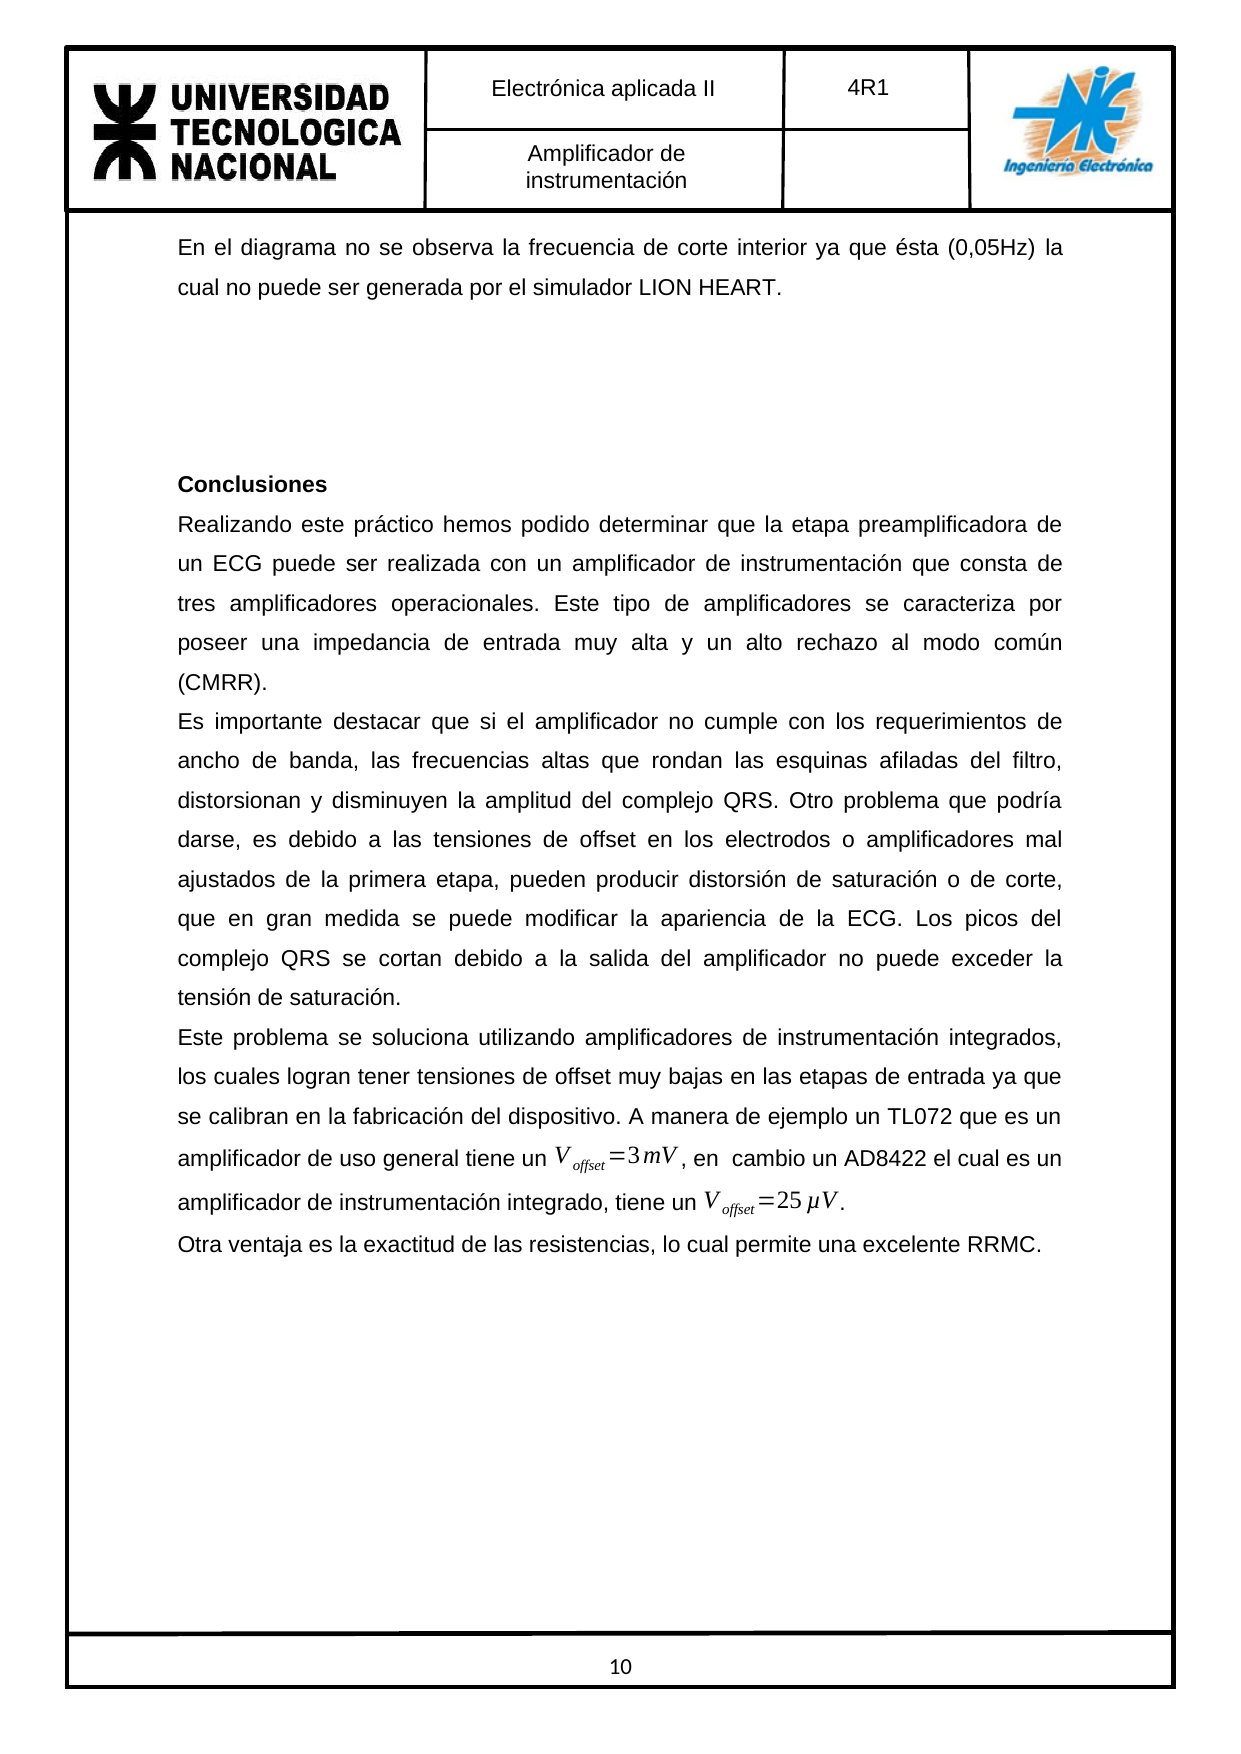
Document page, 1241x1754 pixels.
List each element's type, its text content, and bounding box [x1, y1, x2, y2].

text Es importante destacar que si el amplificador no cumple con los requerimientos de ancho de banda, las frecuencias altas que rondan las esquinas afiladas del filtro, distorsionan y disminuyen la amplitud del complejo QRS. Otro problema que podría darse, es debido a las tensiones de offset en los electrodos o amplificadores mal ajustados de la primera etapa, pueden producir distorsión de saturación o de corte, que en gran medida se puede modificar la apariencia de la ECG. Los picos del complejo QRS se cortan debido a la salida del amplificador no puede exceder la tensión de saturación. [177, 708, 1063, 1011]
text Realizando este práctico hemos podido determinar que la etapa preamplificadora de un ECG puede ser realizada con un amplificador de instrumentación que consta de tres amplificadores operacionales. Este tipo de amplificadores se caracteriza por poseer una impedancia de entrada muy alta y un alto rechazo al modo común (CMRR). [177, 511, 1063, 695]
text Conclusiones [177, 471, 1063, 497]
text Este problema se soluciona utilizando amplificadores de instrumentación integrados, los cuales logran tener tensiones de offset muy bajas en las etapas de entrada ya que se calibran en la fabricación del dispositivo. A manera de ejemplo un TL072 que es un amplificador de uso general tiene un , en cambio un AD8422 el cual es un amplificador de instrumentación integrado, tiene un . [177, 1024, 1063, 1218]
picture [991, 57, 1159, 181]
text Otra ventaja es la exactitud de las resistencias, lo cual permite una excelente RRMC. [177, 1231, 1063, 1257]
text En el diagrama no se observa la frecuencia de corte interior ya que ésta (0,05Hz) la cual no puede ser generada por el simulador LION HEART. [177, 234, 1063, 300]
picture [83, 59, 405, 202]
